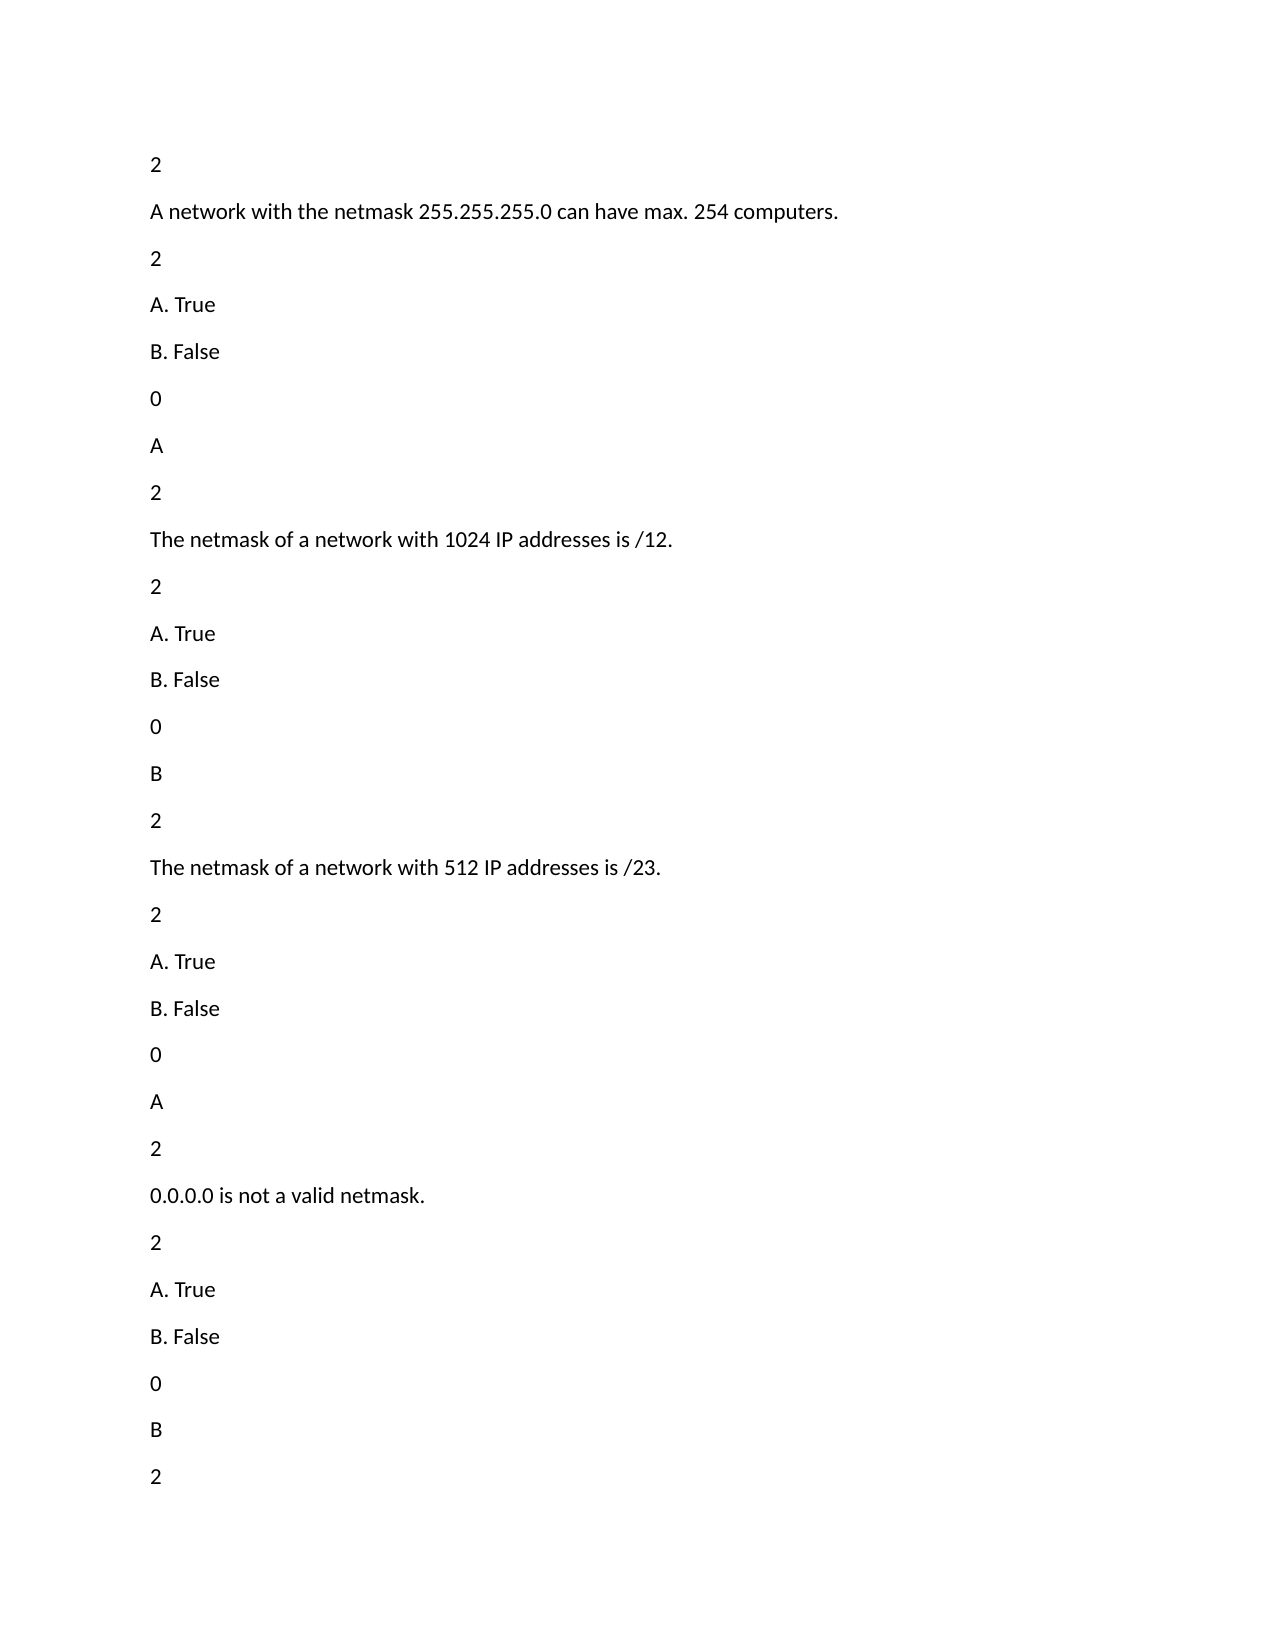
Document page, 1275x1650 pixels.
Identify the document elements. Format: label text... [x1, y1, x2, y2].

text The netmask of a network with 1024 IP addresses is /12. [150, 525, 1125, 553]
text B. False [150, 666, 1125, 694]
text A. True [150, 619, 1125, 647]
text B. False [150, 1322, 1125, 1350]
text 2 [150, 1134, 1125, 1162]
text 2 [150, 806, 1125, 834]
text A network with the netmask 255.255.255.0 can have max. 254 computers. [150, 197, 1125, 225]
text 2 [150, 900, 1125, 928]
text A. True [150, 1275, 1125, 1303]
text 0 [150, 1041, 1125, 1069]
text 0 [150, 384, 1125, 412]
text B. False [150, 994, 1125, 1022]
text 2 [150, 1228, 1125, 1256]
text 2 [150, 150, 1125, 178]
text 2 [150, 1462, 1125, 1491]
text B [150, 1416, 1125, 1444]
text 0 [150, 1369, 1125, 1397]
text A. True [150, 291, 1125, 319]
text 0.0.0.0 is not a valid netmask. [150, 1181, 1125, 1209]
text 0 [150, 712, 1125, 741]
text B [150, 759, 1125, 787]
text B. False [150, 337, 1125, 366]
text A [150, 1087, 1125, 1116]
text A [150, 431, 1125, 459]
text 2 [150, 478, 1125, 506]
text 2 [150, 244, 1125, 272]
text A. True [150, 947, 1125, 975]
text The netmask of a network with 512 IP addresses is /23. [150, 853, 1125, 881]
text 2 [150, 572, 1125, 600]
